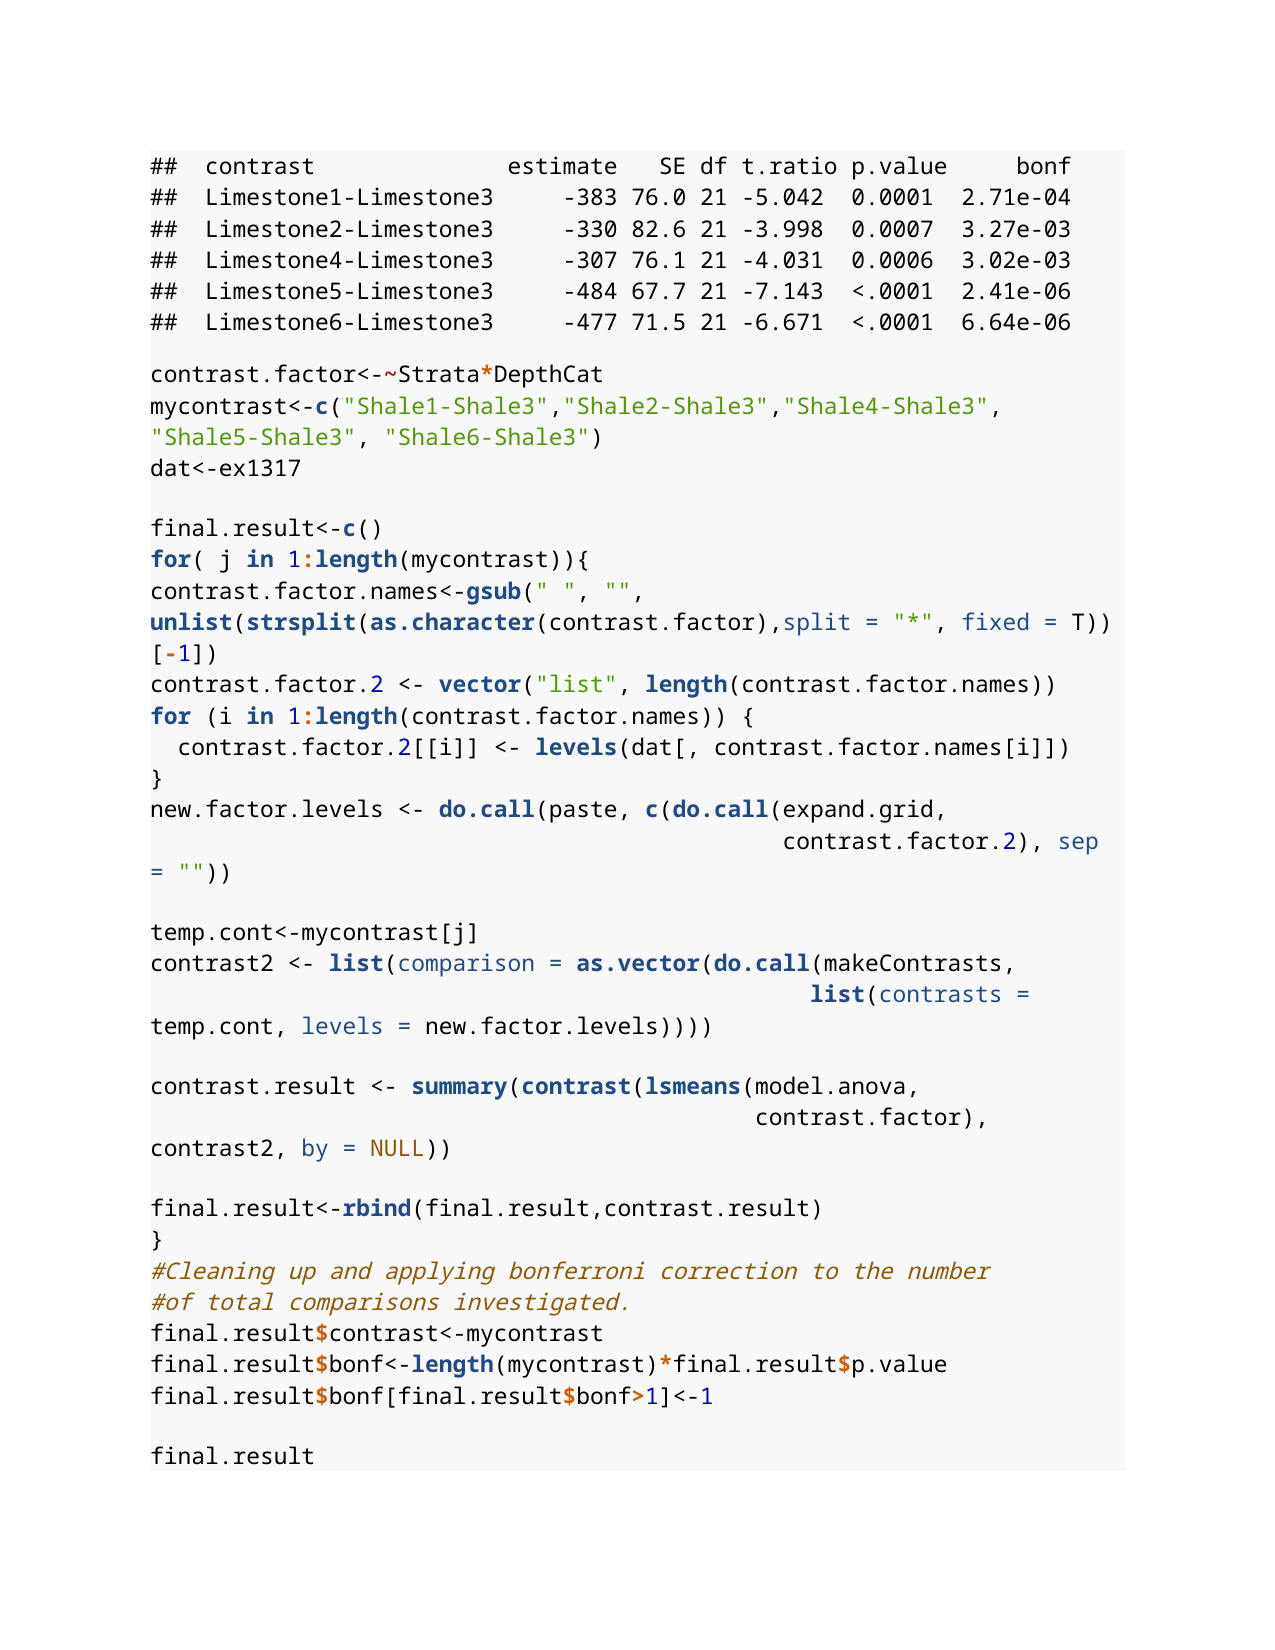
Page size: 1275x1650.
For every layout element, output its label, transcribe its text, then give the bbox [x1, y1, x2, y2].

text contrast.factor<-~Strata*DepthCat mycontrast<-c("Shale1-Shale3","Shale2-Shale3","Shale4-Shale3", "Shale5-Shale3", "Shale6-Shale3") dat<-ex1317 final.result<-c() for( j in 1:length(mycontrast)){ contrast.factor.names<-gsub(" ", "", unlist(strsplit(as.character(contrast.factor),split = "*", fixed = T))[-1]) contrast.factor.2 <- vector("list", length(contrast.factor.names)) for (i in 1:length(contrast.factor.names)) { contrast.factor.2[[i]] <- levels(dat[, contrast.factor.names[i]]) } new.factor.levels <- do.call(paste, c(do.call(expand.grid, contrast.factor.2), sep = "")) temp.cont<-mycontrast[j] contrast2 <- list(comparison = as.vector(do.call(makeContrasts, list(contrasts = temp.cont, levels = new.factor.levels)))) contrast.result <- summary(contrast(lsmeans(model.anova, contrast.factor), contrast2, by = NULL)) final.result<-rbind(final.result,contrast.result) } #Cleaning up and applying bonferroni correction to the number #of total comparisons investigated. final.result$contrast<-mycontrast final.result$bonf<-length(mycontrast)*final.result$p.value final.result$bonf[final.result$bonf>1]<-1 final.result [150, 358, 1125, 1471]
text ## contrast estimate SE df t.ratio p.value bonf ## Limestone1-Limestone3 -383 76.0 21 -5.042 0.0001 2.71e-04 ## Limestone2-Limestone3 -330 82.6 21 -3.998 0.0007 3.27e-03 ## Limestone4-Limestone3 -307 76.1 21 -4.031 0.0006 3.02e-03 ## Limestone5-Limestone3 -484 67.7 21 -7.143 <.0001 2.41e-06 ## Limestone6-Limestone3 -477 71.5 21 -6.671 <.0001 6.64e-06 [150, 150, 1125, 337]
